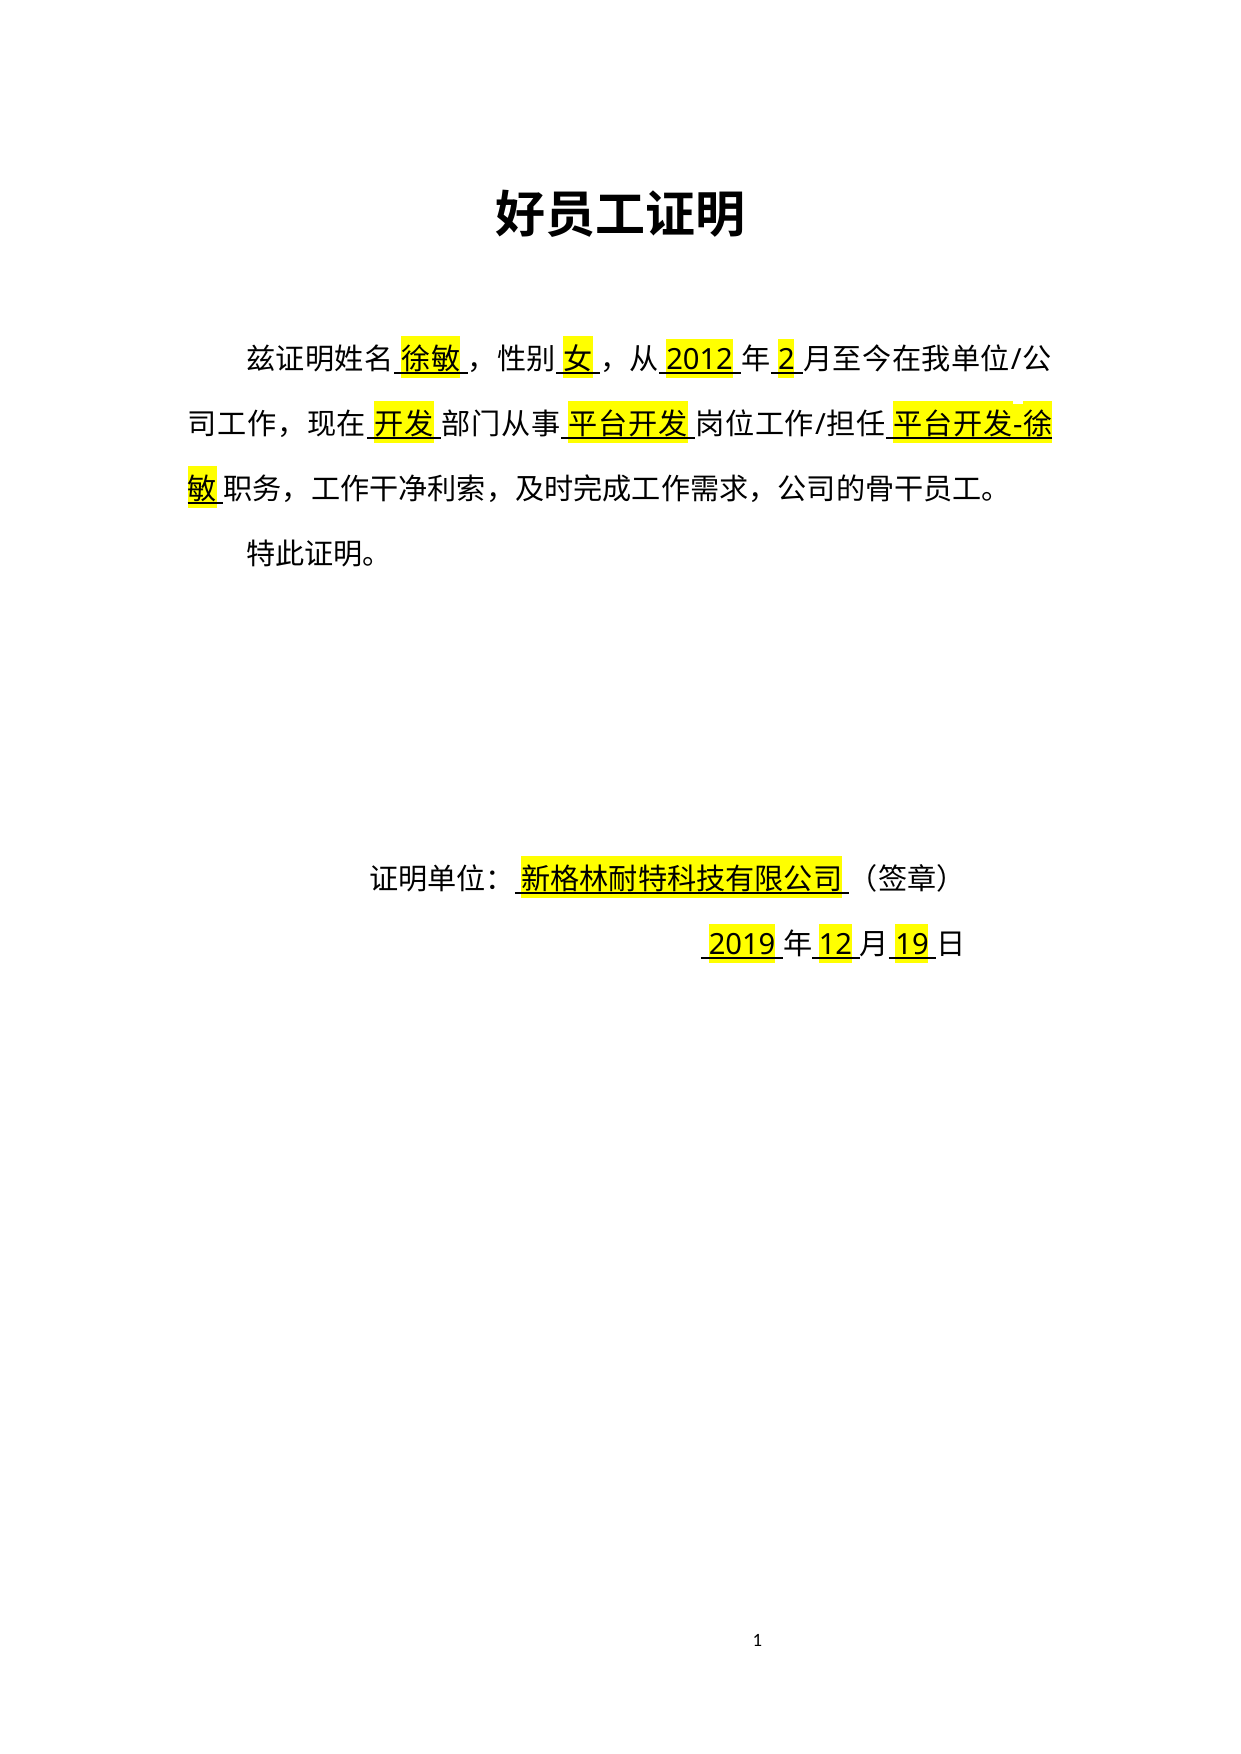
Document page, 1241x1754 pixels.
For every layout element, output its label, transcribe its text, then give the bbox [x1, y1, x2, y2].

text 2019 年 12 月 19 日 [187, 909, 965, 974]
text 兹证明姓名 徐敏 ，性别 女 ，从 2012 年 2 月至今在我单位/公司工作，现在 开发 部门从事 平台开发 岗位工作/担任 平台开发-徐敏 职务，工作干净利索，及时完成工作需求，公司的骨干员工。 [187, 324, 1053, 519]
text 好员工证明 [187, 162, 1053, 259]
text 特此证明。 [187, 519, 1053, 584]
text 证明单位： 新格林耐特科技有限公司 （签章） [187, 844, 965, 909]
